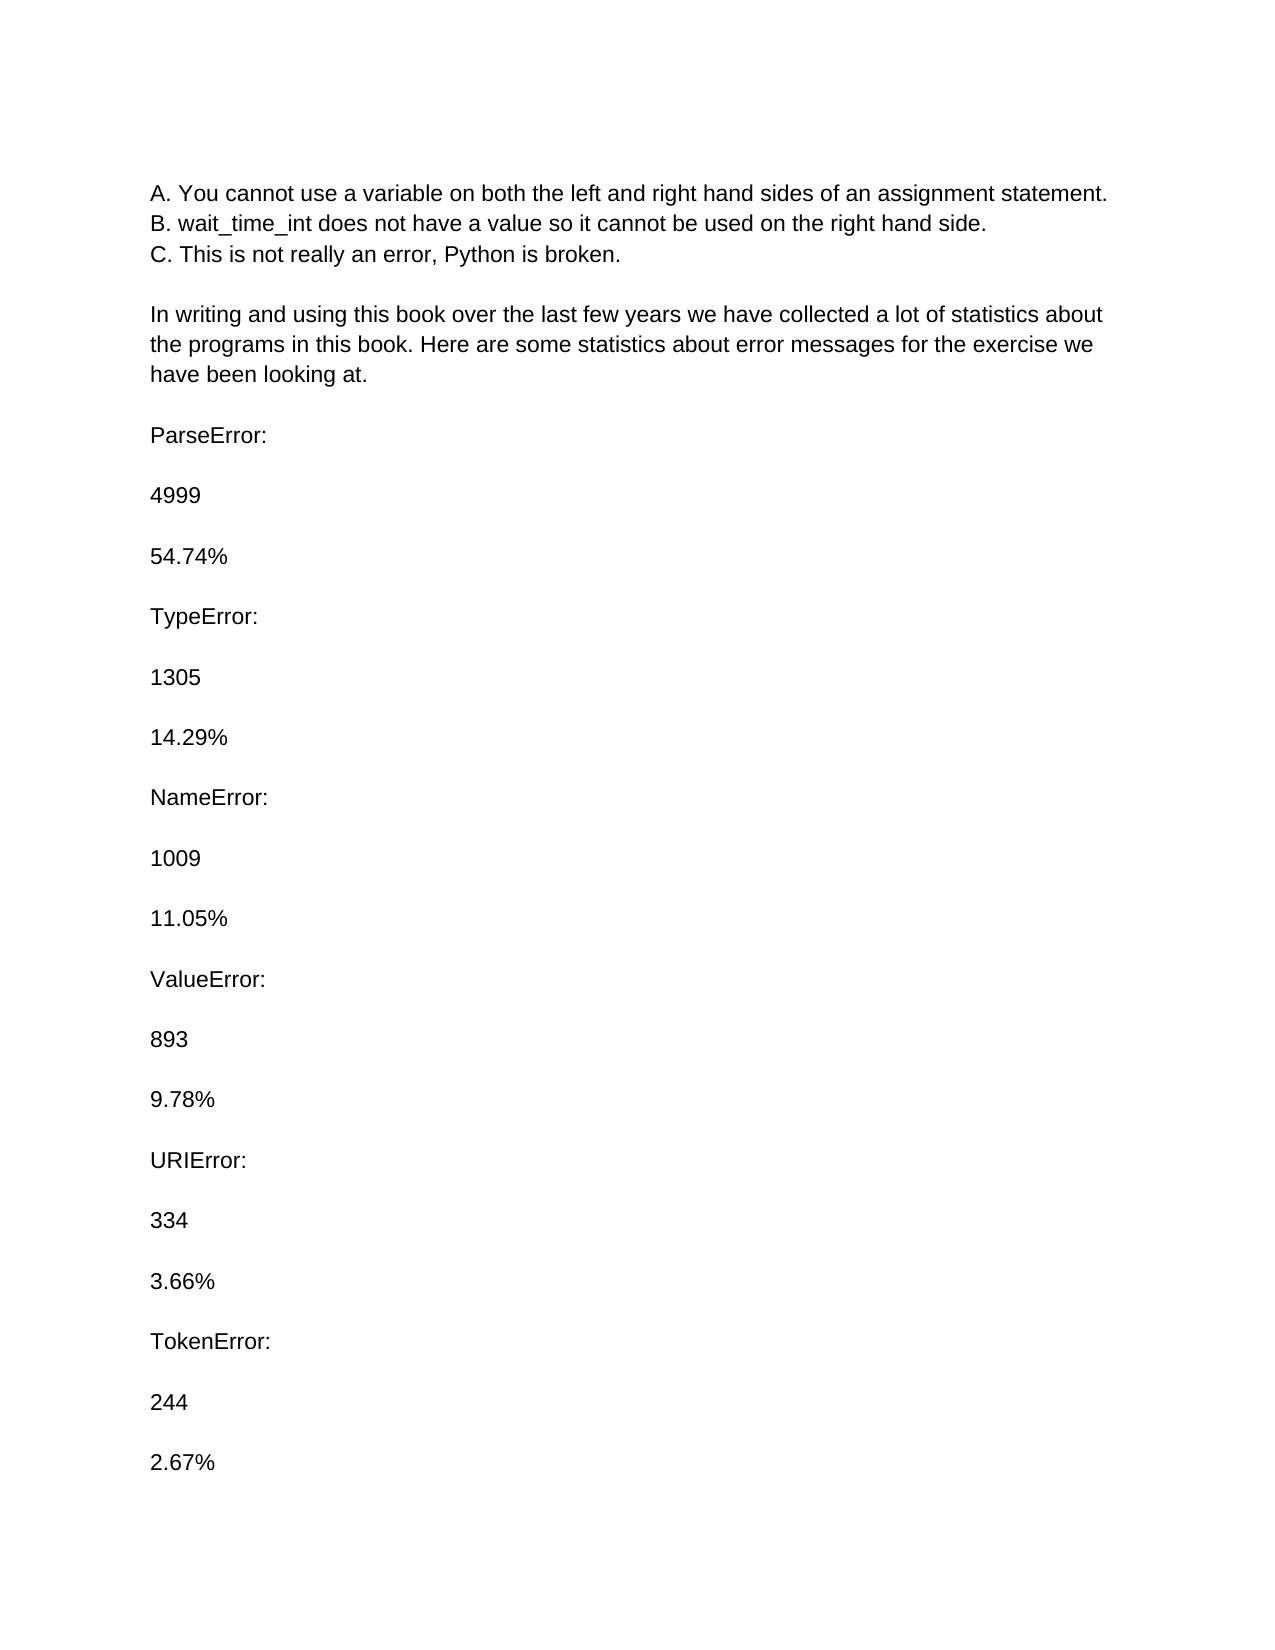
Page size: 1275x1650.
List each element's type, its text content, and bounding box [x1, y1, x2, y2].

text 1305 [150, 663, 1125, 690]
text 4999 [150, 482, 1125, 509]
text URIError: [150, 1147, 1125, 1173]
text 1009 [150, 845, 1125, 871]
text 3.66% [150, 1268, 1125, 1294]
text 244 [150, 1388, 1125, 1415]
text NameError: [150, 784, 1125, 811]
text 893 [150, 1026, 1125, 1052]
text 2.67% [150, 1449, 1125, 1475]
text 11.05% [150, 905, 1125, 932]
text In writing and using this book over the last few years we have collected a lot of statistics about the programs in this book. Here are some statistics about error messages for the exercise we have been looking at. [150, 301, 1125, 388]
text 54.74% [150, 543, 1125, 569]
text B. wait_time_int does not have a value so it cannot be used on the right hand side. [150, 210, 1125, 237]
text 14.29% [150, 724, 1125, 750]
text 334 [150, 1207, 1125, 1234]
text A. You cannot use a variable on both the left and right hand sides of an assignment statement. [150, 180, 1125, 207]
text 9.78% [150, 1086, 1125, 1113]
text TypeError: [150, 603, 1125, 629]
text C. This is not really an error, Python is broken. [150, 241, 1125, 267]
text TokenError: [150, 1328, 1125, 1354]
text ParseError: [150, 422, 1125, 448]
text ValueError: [150, 966, 1125, 992]
